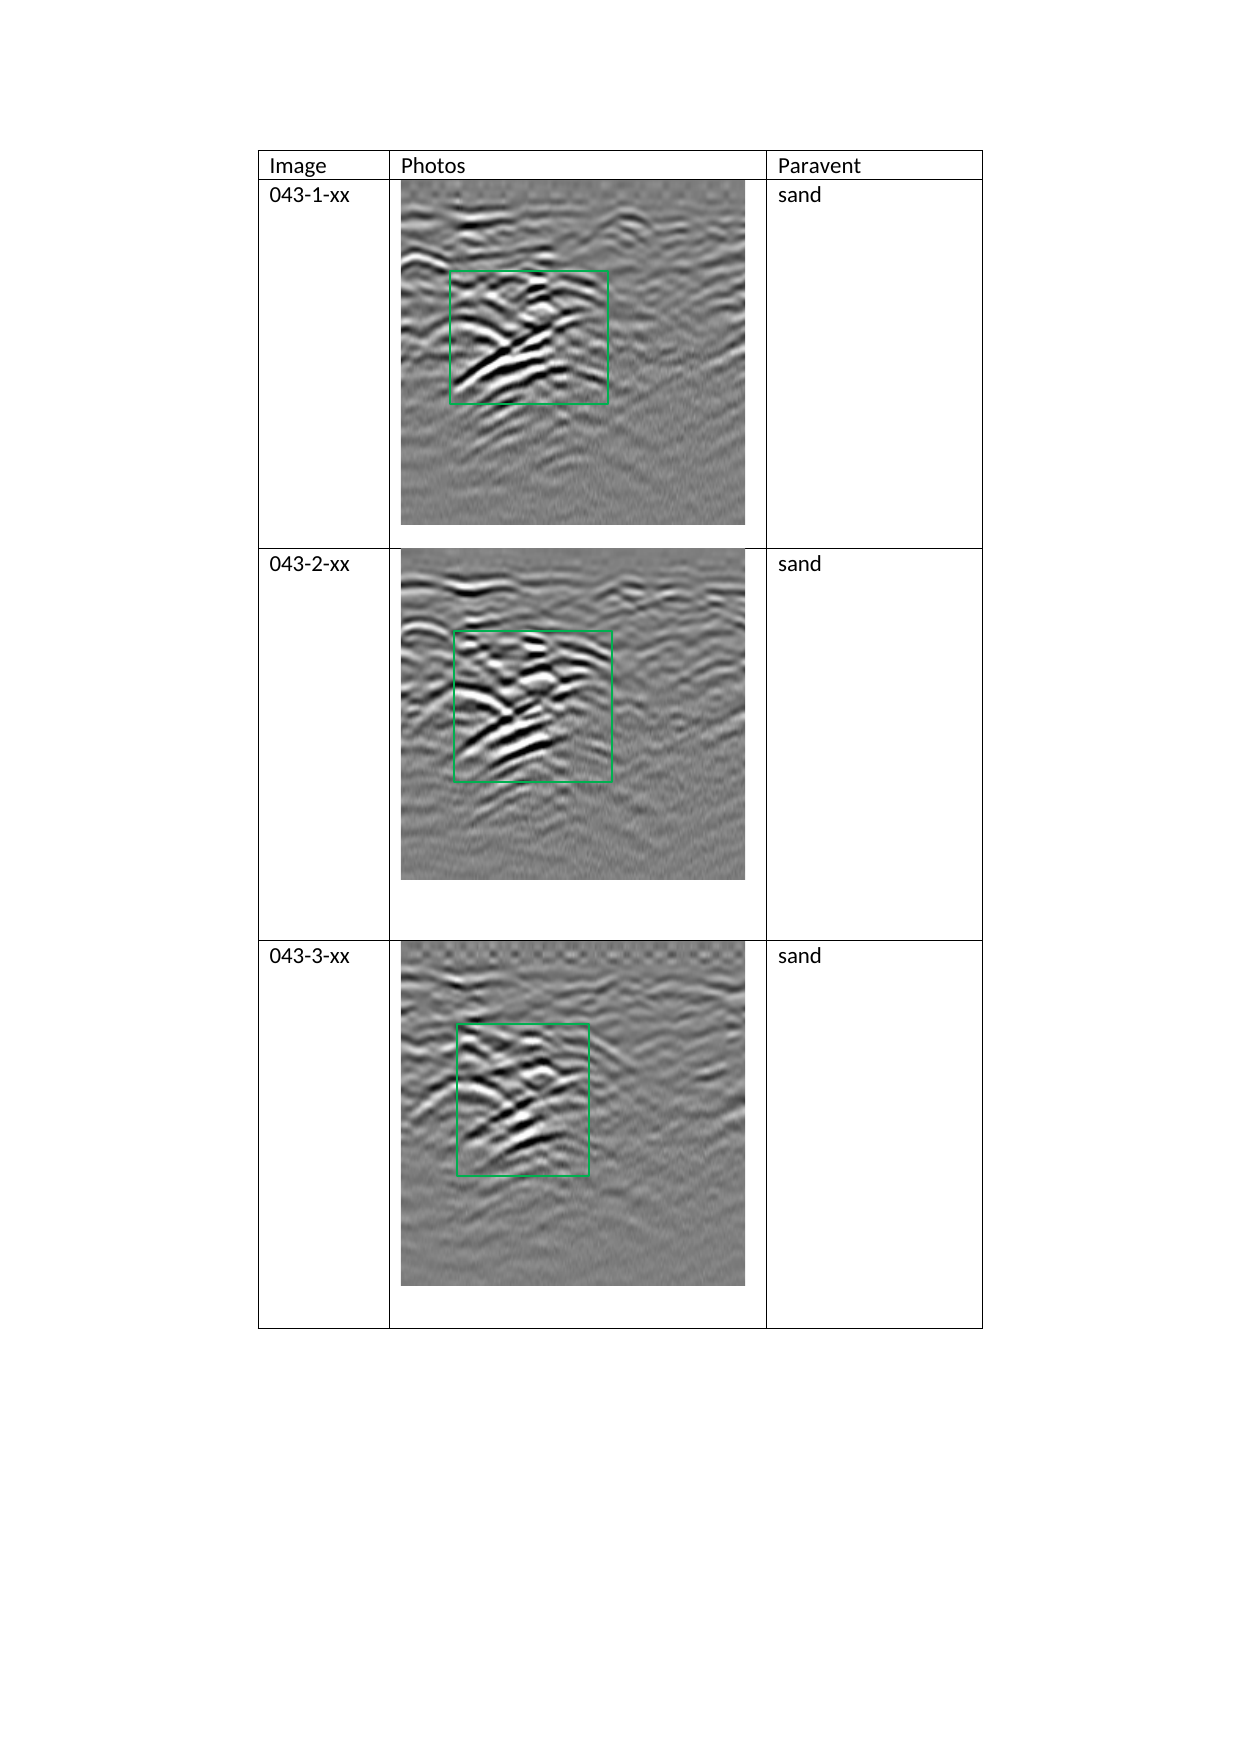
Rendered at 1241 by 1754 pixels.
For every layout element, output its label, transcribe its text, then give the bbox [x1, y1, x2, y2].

table_cell 043-2-xx [259, 549, 389, 940]
table_cell sand [767, 549, 982, 940]
picture [400, 548, 746, 880]
table_cell sand [767, 941, 982, 1328]
table_cell sand [767, 180, 982, 548]
table_header Image [259, 151, 389, 179]
table_cell 043-3-xx [259, 941, 389, 1328]
table_header Paravent [767, 151, 982, 179]
table_cell [390, 941, 766, 1328]
table_cell [390, 180, 766, 548]
table_cell 043-1-xx [259, 180, 389, 548]
table_header Photos [390, 151, 766, 179]
picture [400, 180, 746, 525]
picture [400, 941, 746, 1286]
table_cell [390, 549, 766, 940]
